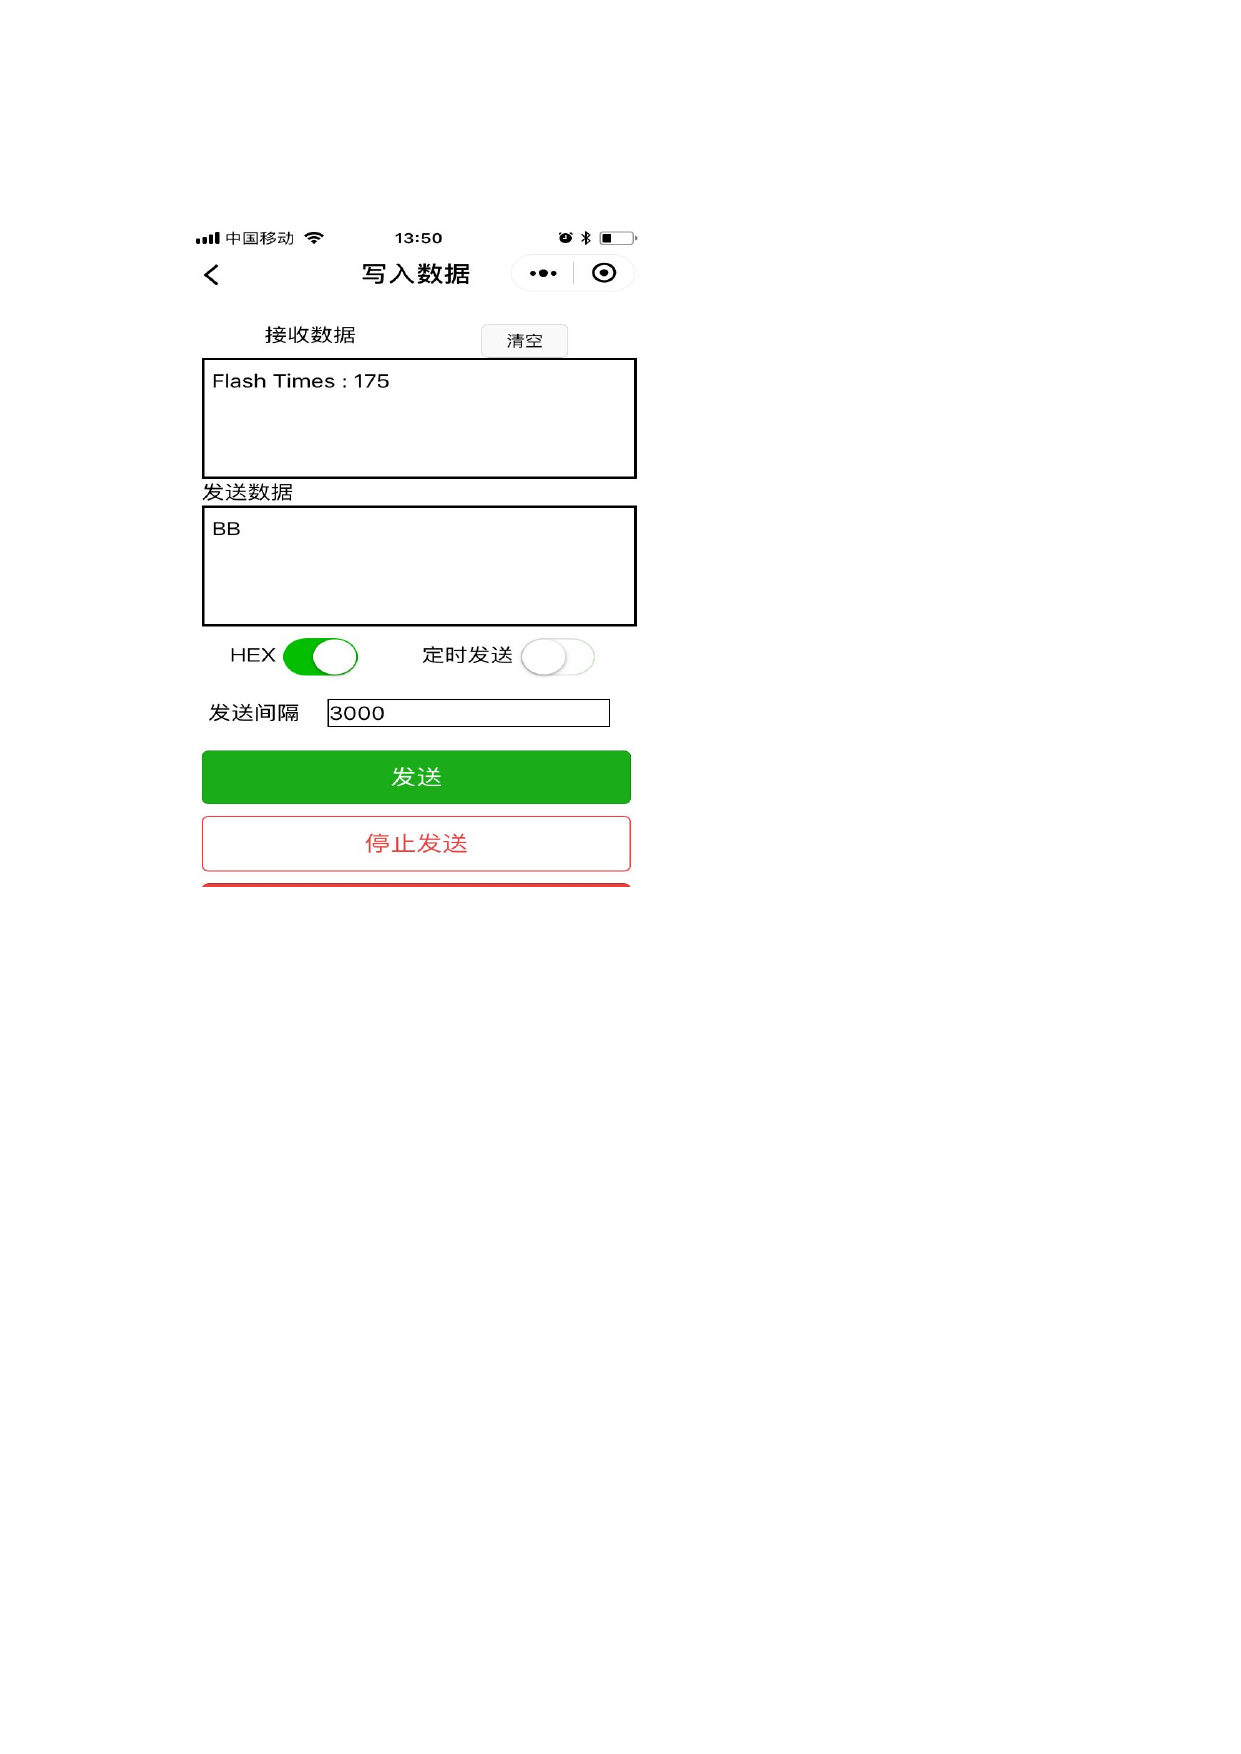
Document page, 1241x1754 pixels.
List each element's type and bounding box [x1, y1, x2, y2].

picture [187, 227, 645, 887]
